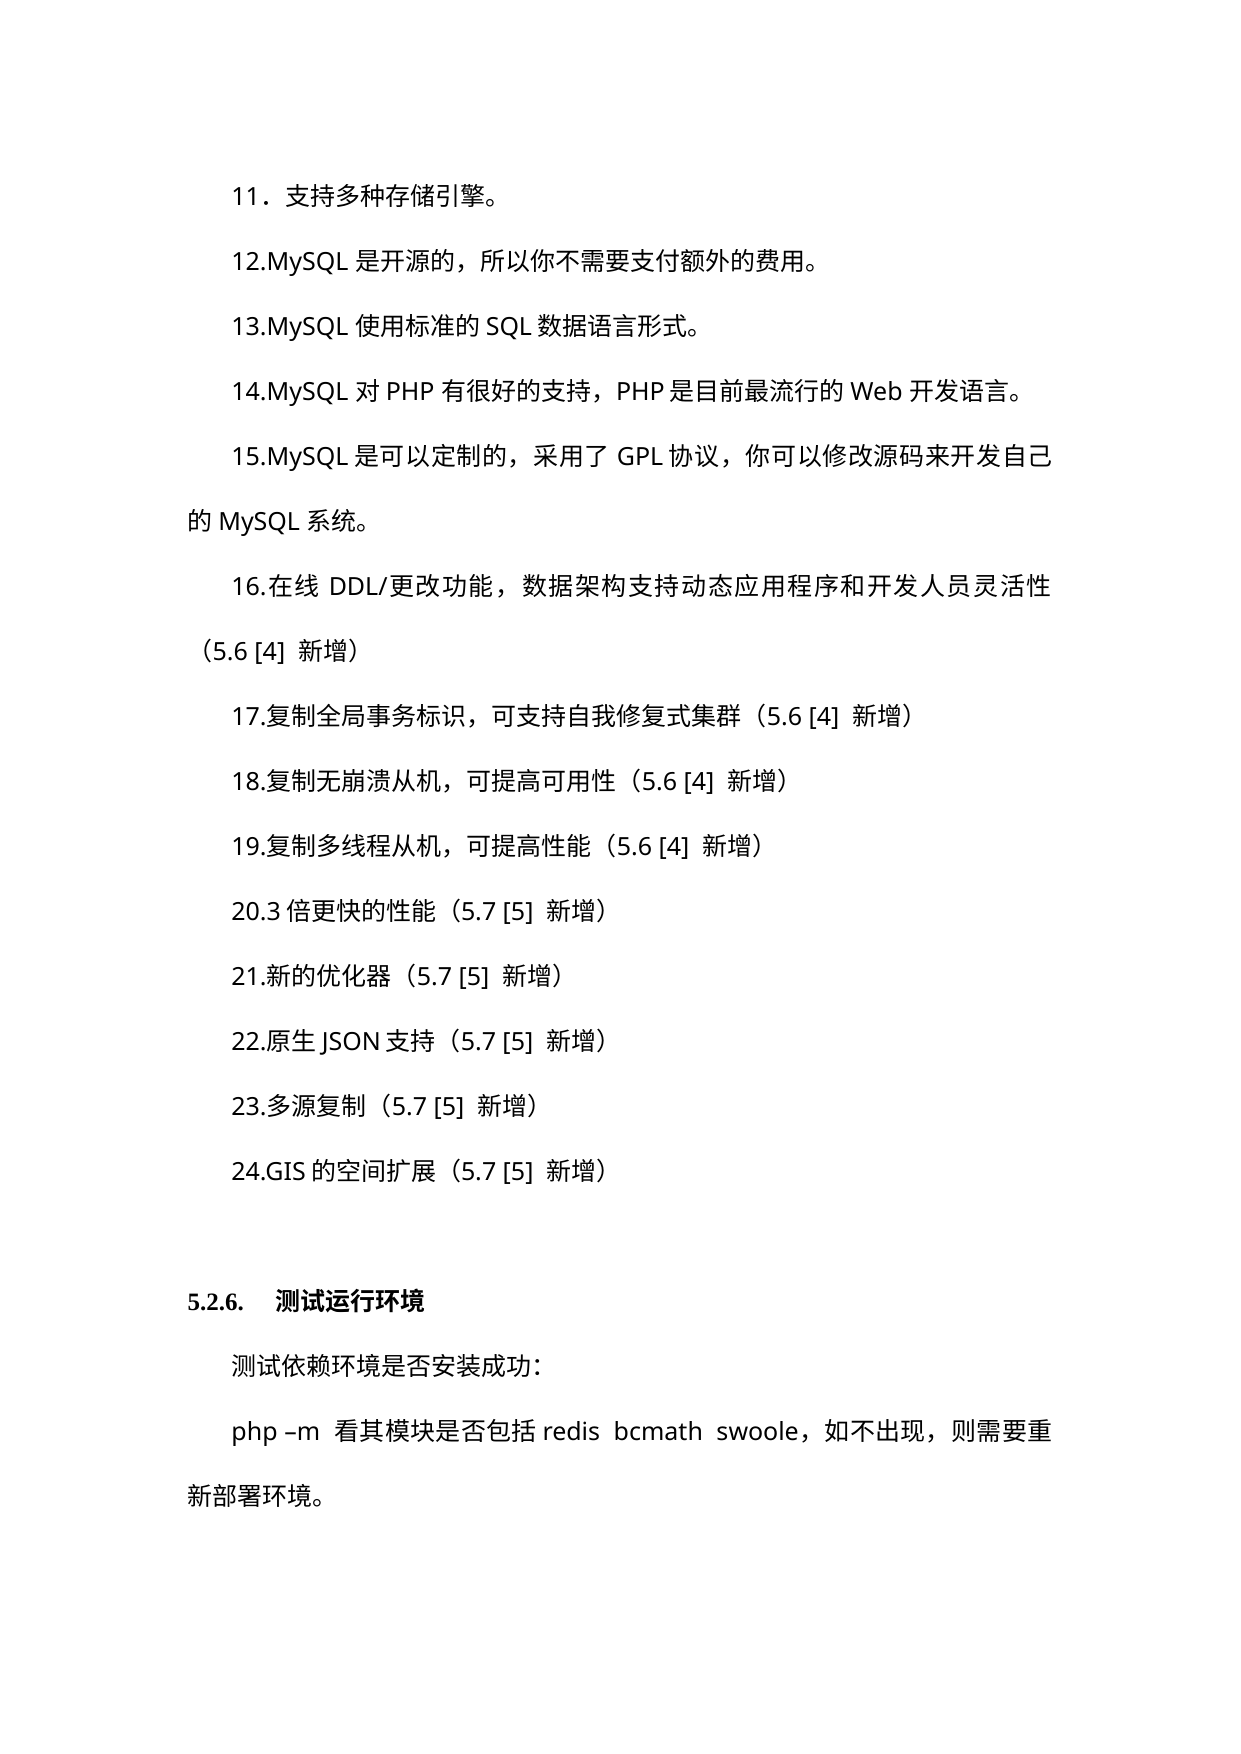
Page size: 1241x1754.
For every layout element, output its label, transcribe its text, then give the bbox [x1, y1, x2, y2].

text 24.GIS的空间扩展（5.7 [5] 新增） [187, 1137, 1053, 1202]
text php –m 看其模块是否包括redis bcmath swoole，如不出现，则需要重新部署环境。 [187, 1397, 1053, 1527]
text 12.MySQL 是开源的，所以你不需要支付额外的费用。 [187, 227, 1053, 292]
text 11．支持多种存储引擎。 [187, 162, 1053, 227]
text 13.MySQL 使用标准的 SQL数据语言形式。 [187, 292, 1053, 357]
text 23.多源复制（5.7 [5] 新增） [187, 1072, 1053, 1137]
text 14.MySQL 对 PHP 有很好的支持，PHP是目前最流行的 Web 开发语言。 [187, 357, 1053, 422]
text 18.复制无崩溃从机，可提高可用性（5.6 [4] 新增） [187, 747, 1053, 812]
text 20.3倍更快的性能（5.7 [5] 新增） [187, 877, 1053, 942]
text 19.复制多线程从机，可提高性能（5.6 [4] 新增） [187, 812, 1053, 877]
text 17.复制全局事务标识，可支持自我修复式集群（5.6 [4] 新增） [187, 682, 1053, 747]
text 16.在线 DDL/更改功能，数据架构支持动态应用程序和开发人员灵活性（5.6 [4] 新增） [187, 552, 1053, 682]
text 21.新的优化器（5.7 [5] 新增） [187, 942, 1053, 1007]
text 22.原生JSON支持（5.7 [5] 新增） [187, 1007, 1053, 1072]
text 测试运行环境 [187, 1267, 1053, 1332]
text 测试依赖环境是否安装成功： [187, 1332, 1053, 1397]
text 15.MySQL是可以定制的，采用了 GPL协议，你可以修改源码来开发自己的 MySQL 系统。 [187, 422, 1053, 552]
